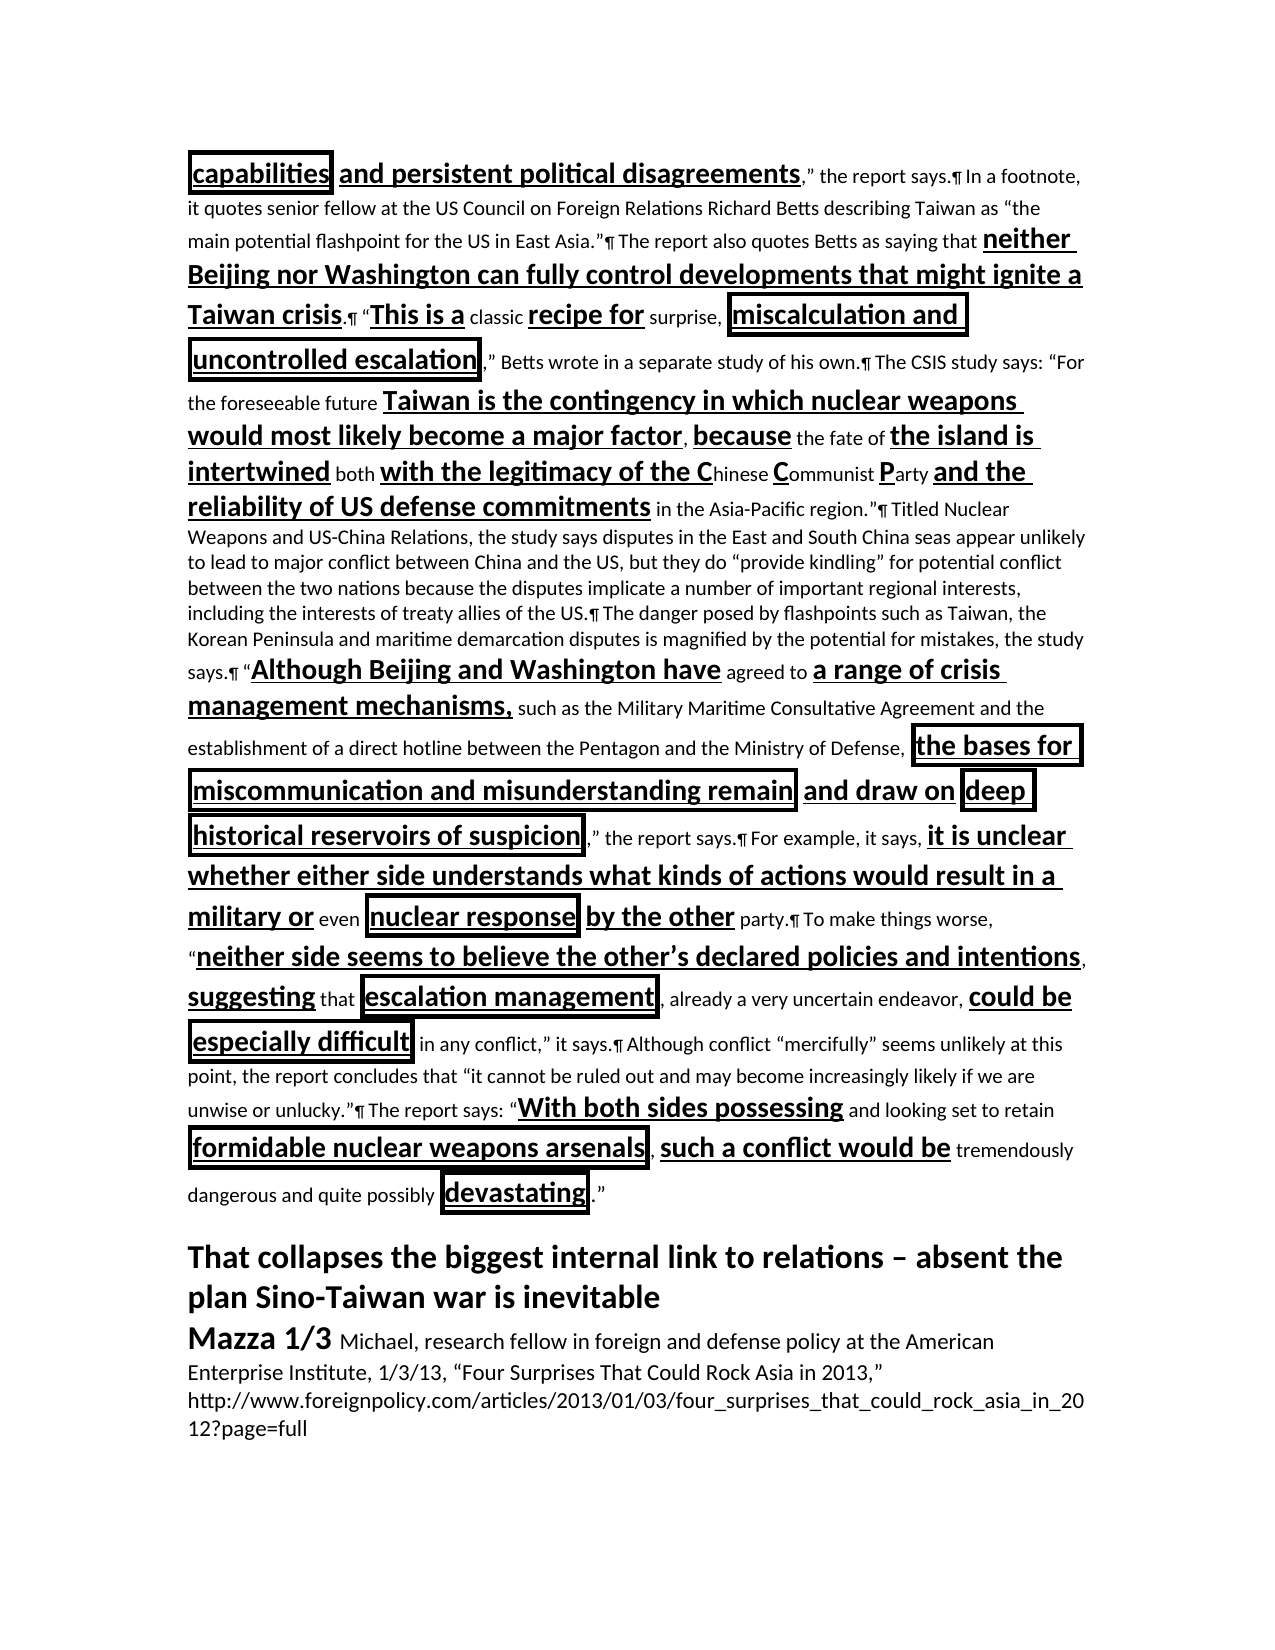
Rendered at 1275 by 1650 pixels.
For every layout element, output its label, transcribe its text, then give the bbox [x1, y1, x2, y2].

subtitle That collapses the biggest internal link to relations – absent the plan Sino-Taiwan war is inevitable [187, 1236, 1087, 1317]
text Mazza 1/3 Michael, research fellow in foreign and defense policy at the American Enterprise Institute, 1/3/13, “Four Surprises That Could Rock Asia in 2013,” http://www.foreignpolicy.com/articles/2013/01/03/four_surprises_that_could_rock_asia_in_2012?page=full [187, 1317, 1087, 1442]
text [187, 150, 1087, 1215]
